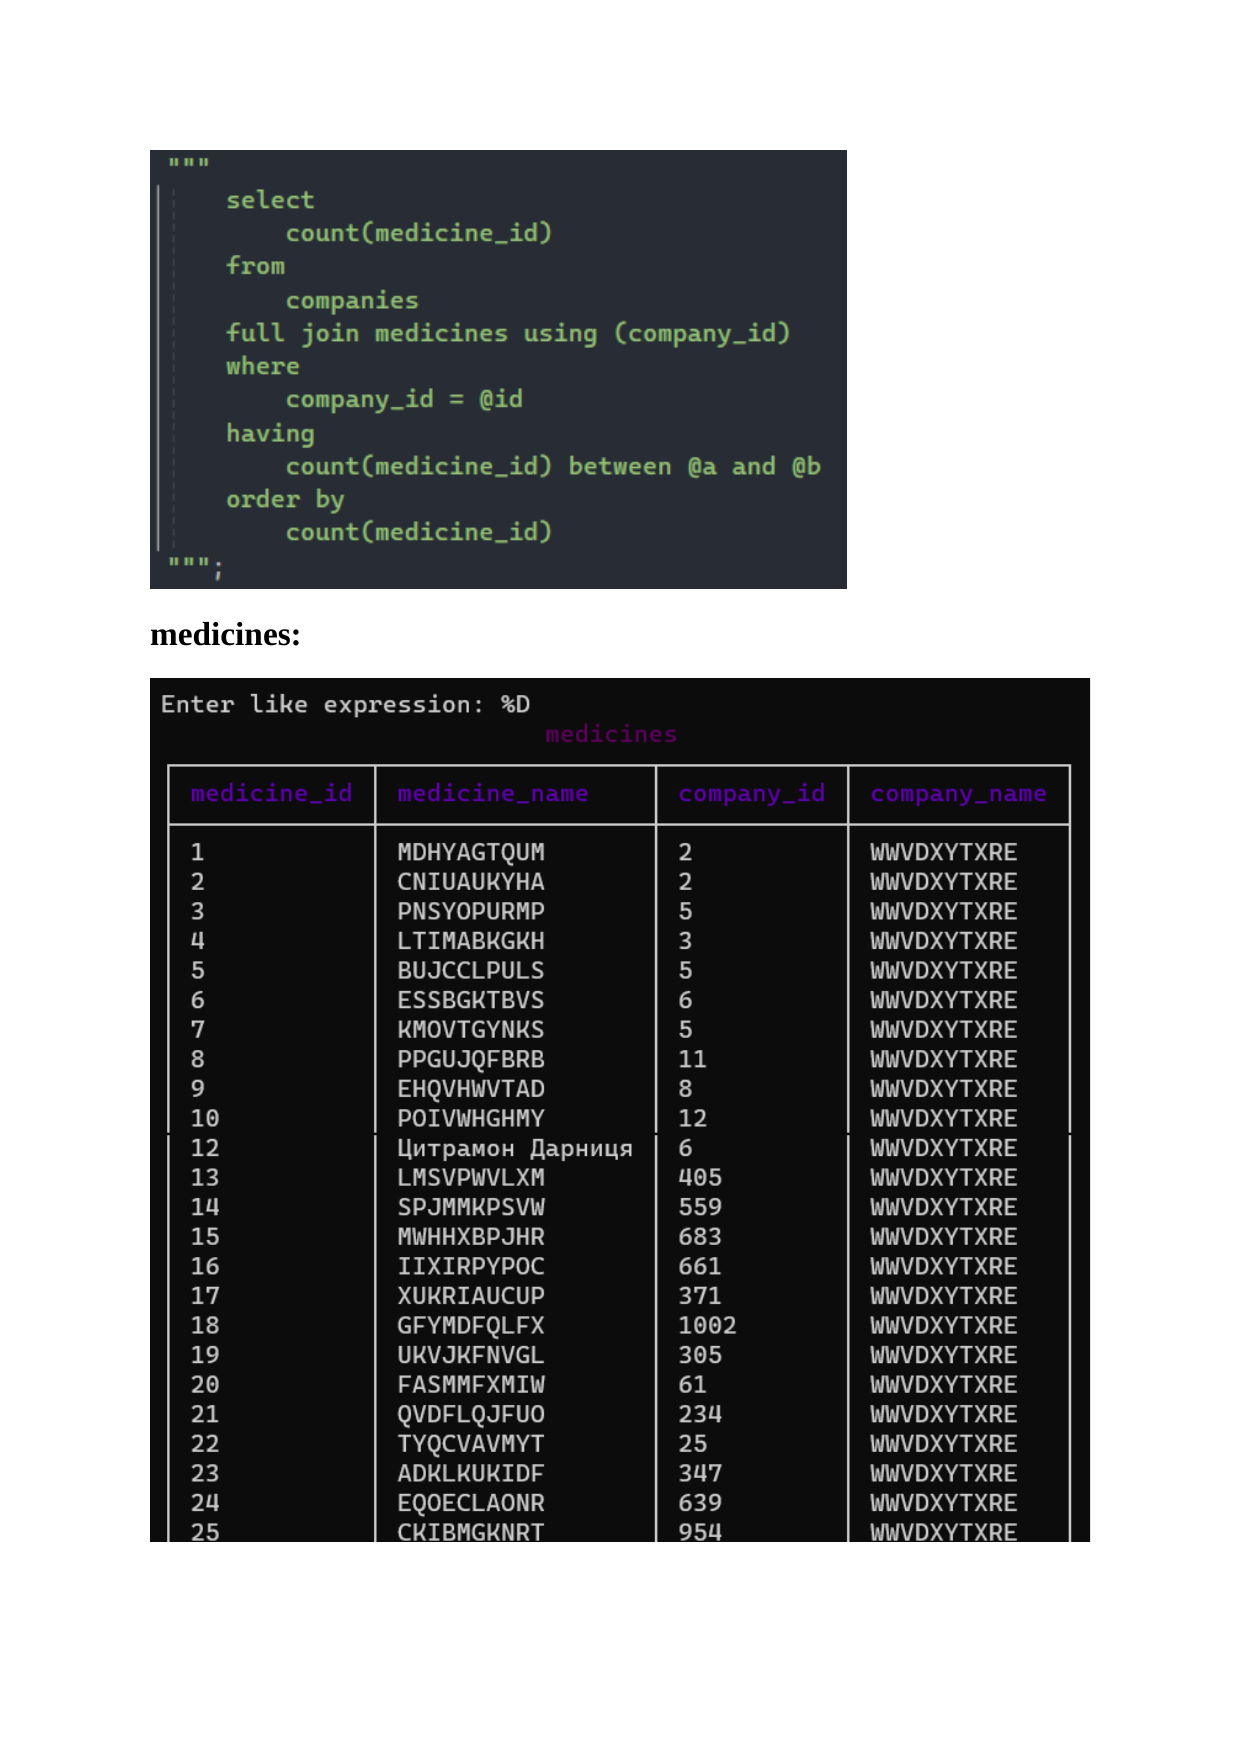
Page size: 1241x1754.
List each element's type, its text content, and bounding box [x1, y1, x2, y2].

text medicines: [150, 614, 1090, 652]
picture [150, 678, 1091, 1542]
picture [150, 150, 847, 589]
